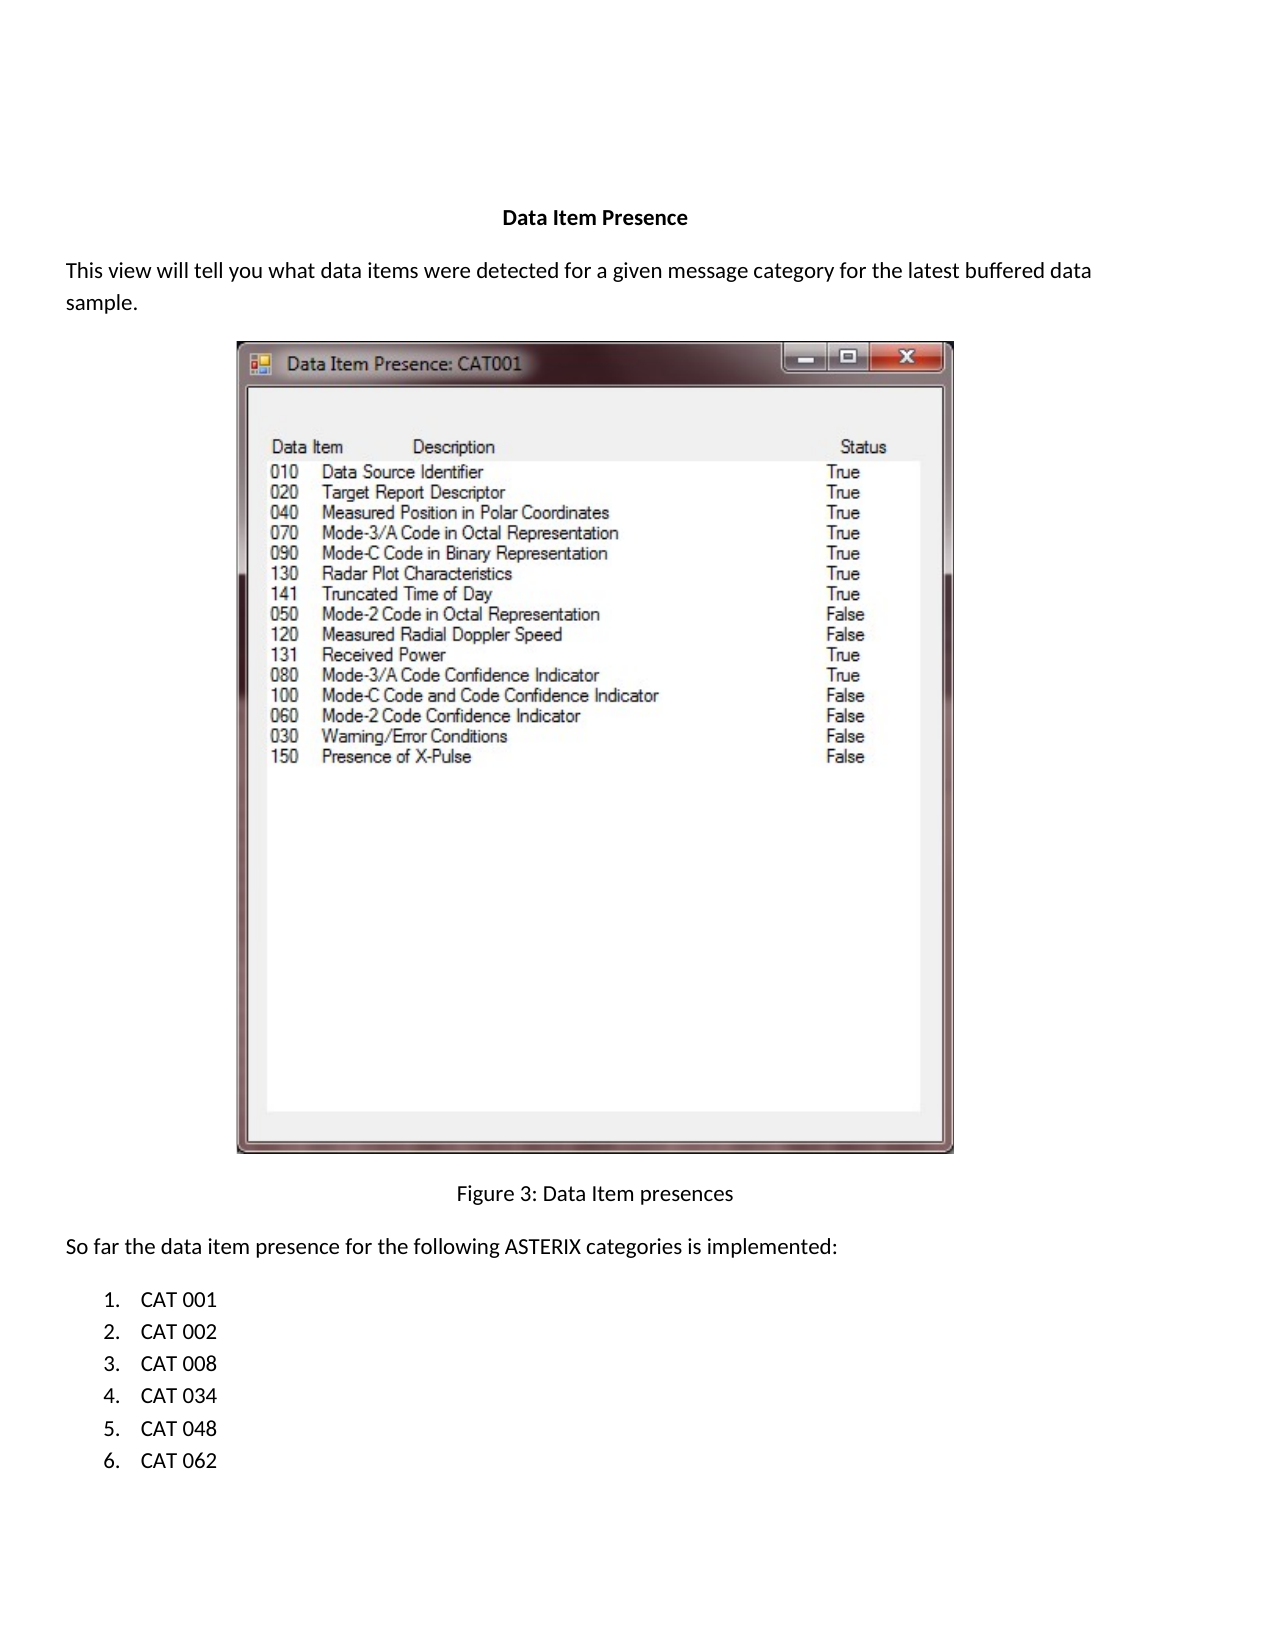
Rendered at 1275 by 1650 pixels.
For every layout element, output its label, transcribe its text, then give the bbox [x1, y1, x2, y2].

list CAT 002 [103, 1317, 1125, 1345]
picture [236, 341, 954, 1154]
list CAT 001 [103, 1285, 1125, 1313]
list CAT 048 [103, 1414, 1125, 1442]
text So far the data item presence for the following ASTERIX categories is implemented: [66, 1232, 1125, 1260]
text Data Item Presence [66, 203, 1125, 231]
text Figure 3: Data Item presences [66, 1179, 1125, 1207]
list CAT 062 [103, 1446, 1125, 1474]
list CAT 008 [103, 1349, 1125, 1377]
list CAT 034 [103, 1381, 1125, 1409]
text This view will tell you what data items were detected for a given message category for the latest buffered data sample. [66, 256, 1125, 316]
